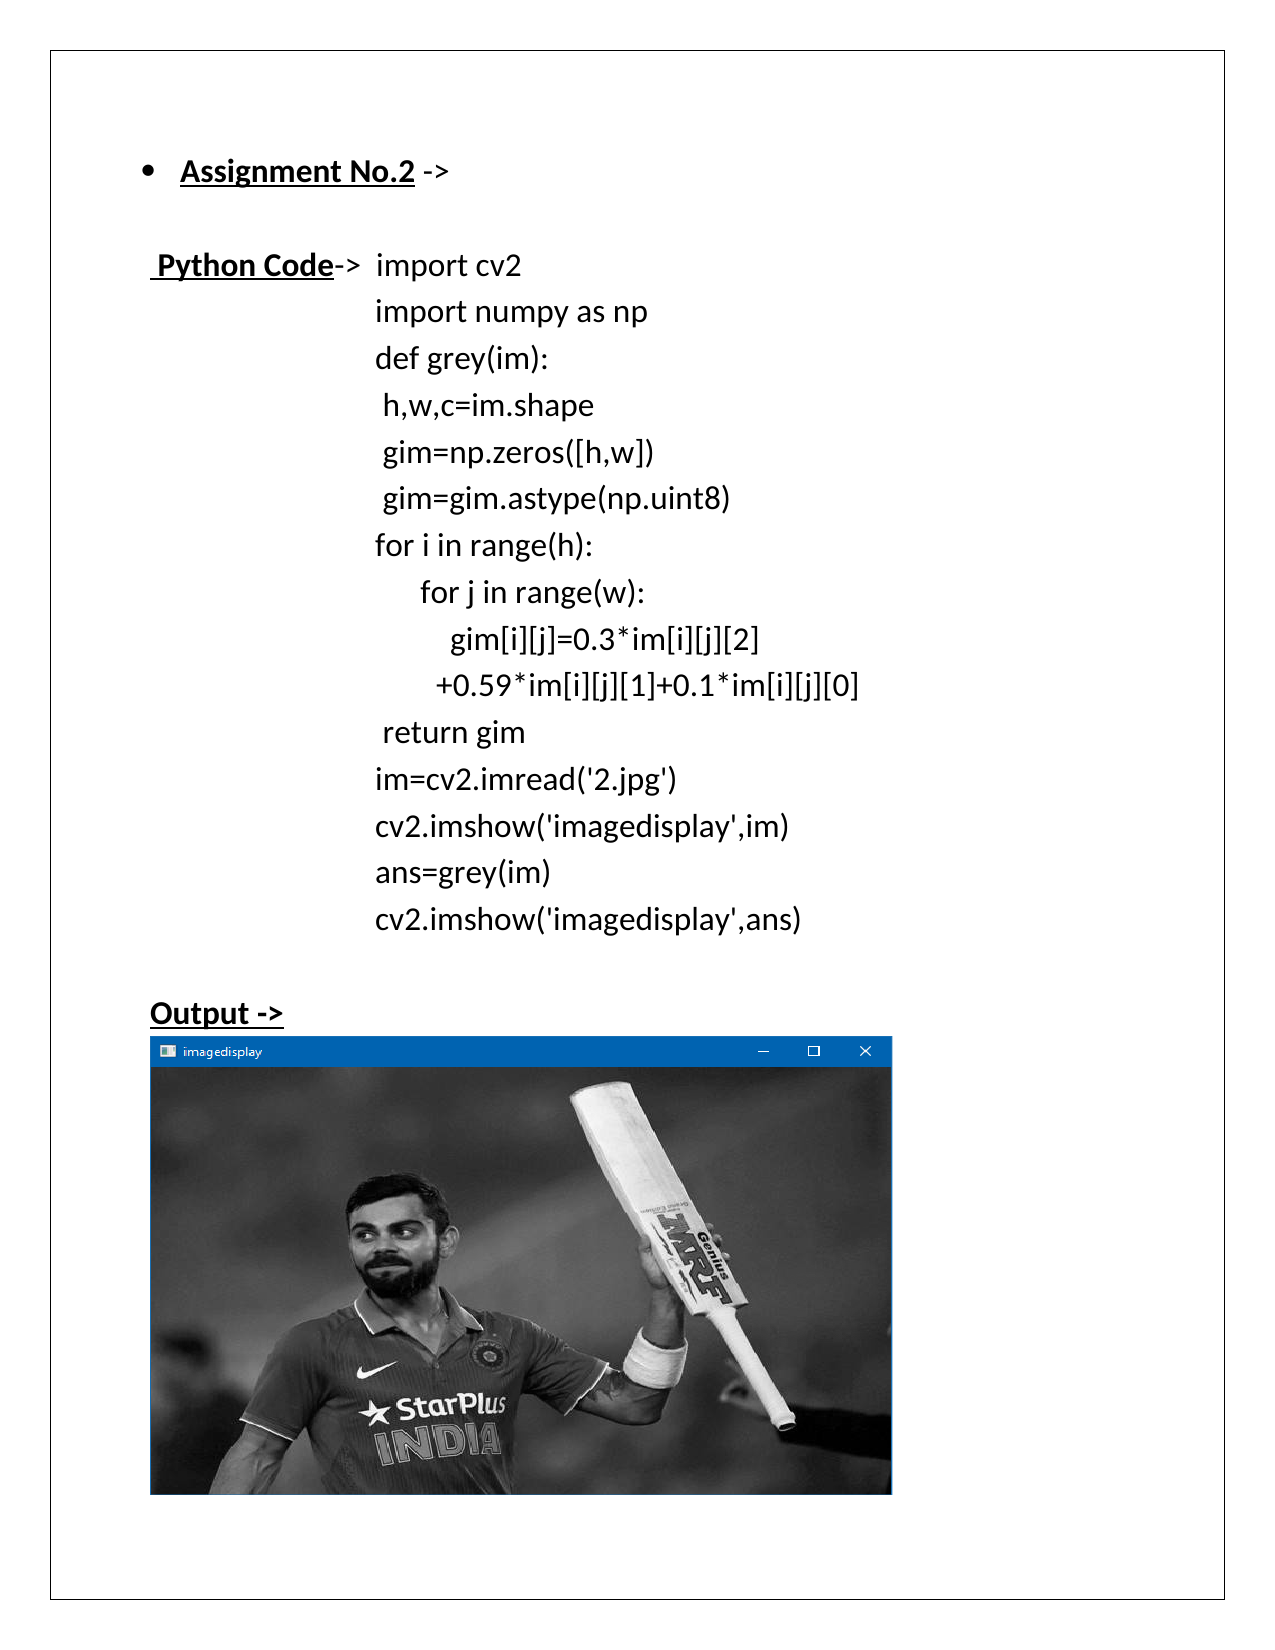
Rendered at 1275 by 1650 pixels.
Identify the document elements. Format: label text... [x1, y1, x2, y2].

text h,w,c=im.shape [150, 384, 1050, 424]
text for j in range(w): [150, 571, 1050, 612]
list Assignment No.2 -> [142, 150, 1050, 191]
text return gim [150, 711, 1050, 752]
text cv2.imshow('imagedisplay',im) [300, 805, 1050, 846]
text ans=grey(im) [300, 852, 1050, 892]
text im=cv2.imread('2.jpg') [300, 758, 1050, 799]
text cv2.imshow('imagedisplay',ans) [300, 898, 1050, 939]
text gim[i][j]=0.3*im[i][j][2] [150, 618, 1050, 658]
text +0.59*im[i][j][1]+0.1*im[i][j][0] [150, 664, 1050, 705]
text Python Code-> import cv2 [150, 243, 1050, 284]
text gim=gim.astype(np.uint8) [150, 477, 1050, 518]
text import numpy as np [150, 290, 1050, 331]
text gim=np.zeros([h,w]) [150, 431, 1050, 471]
text for i in range(h): [150, 524, 1050, 565]
picture [150, 1036, 893, 1495]
text def grey(im): [300, 337, 1050, 378]
